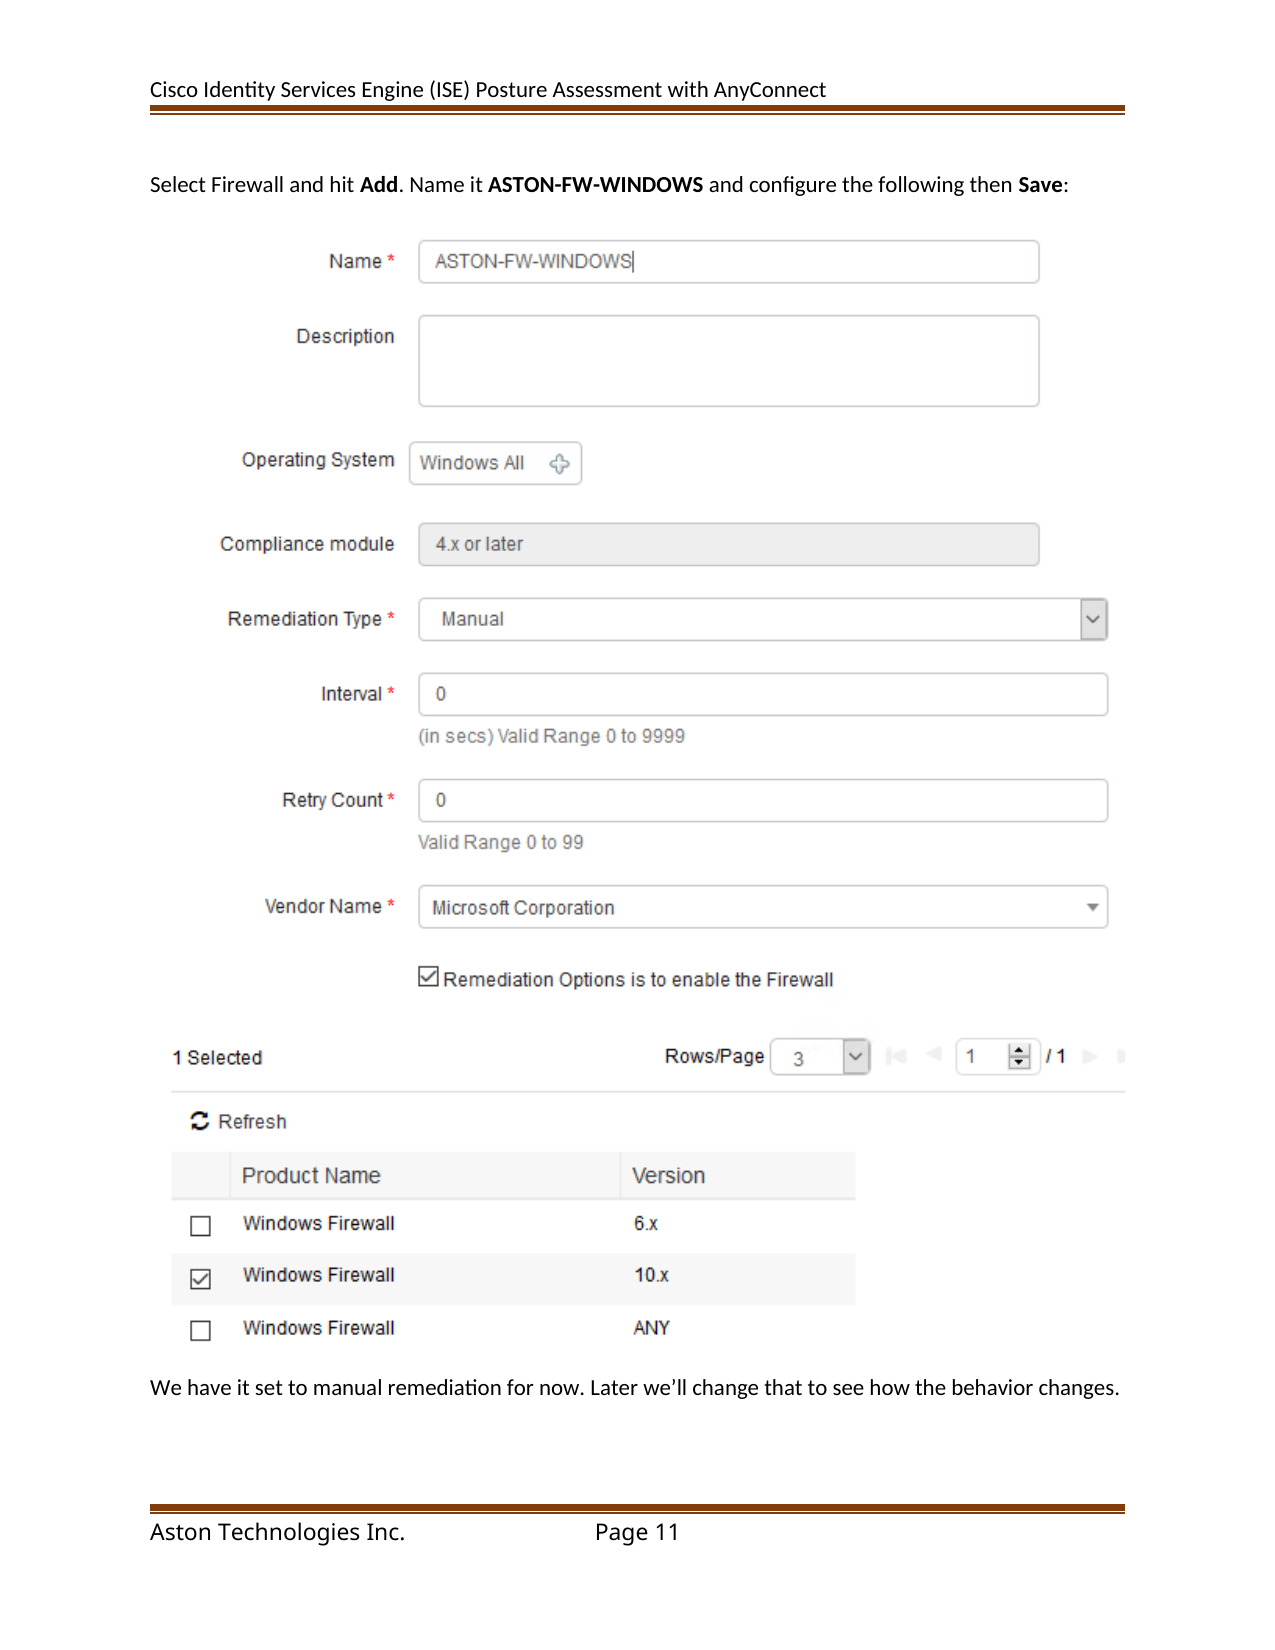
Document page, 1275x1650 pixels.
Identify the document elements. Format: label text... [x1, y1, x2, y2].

picture [150, 223, 1125, 1349]
text Select Firewall and hit Add. Name it ASTON-FW-WINDOWS and configure the following then Save: [150, 171, 1125, 198]
text We have it set to manual remediation for now. Later we’ll change that to see how the behavior changes. [150, 1373, 1125, 1401]
